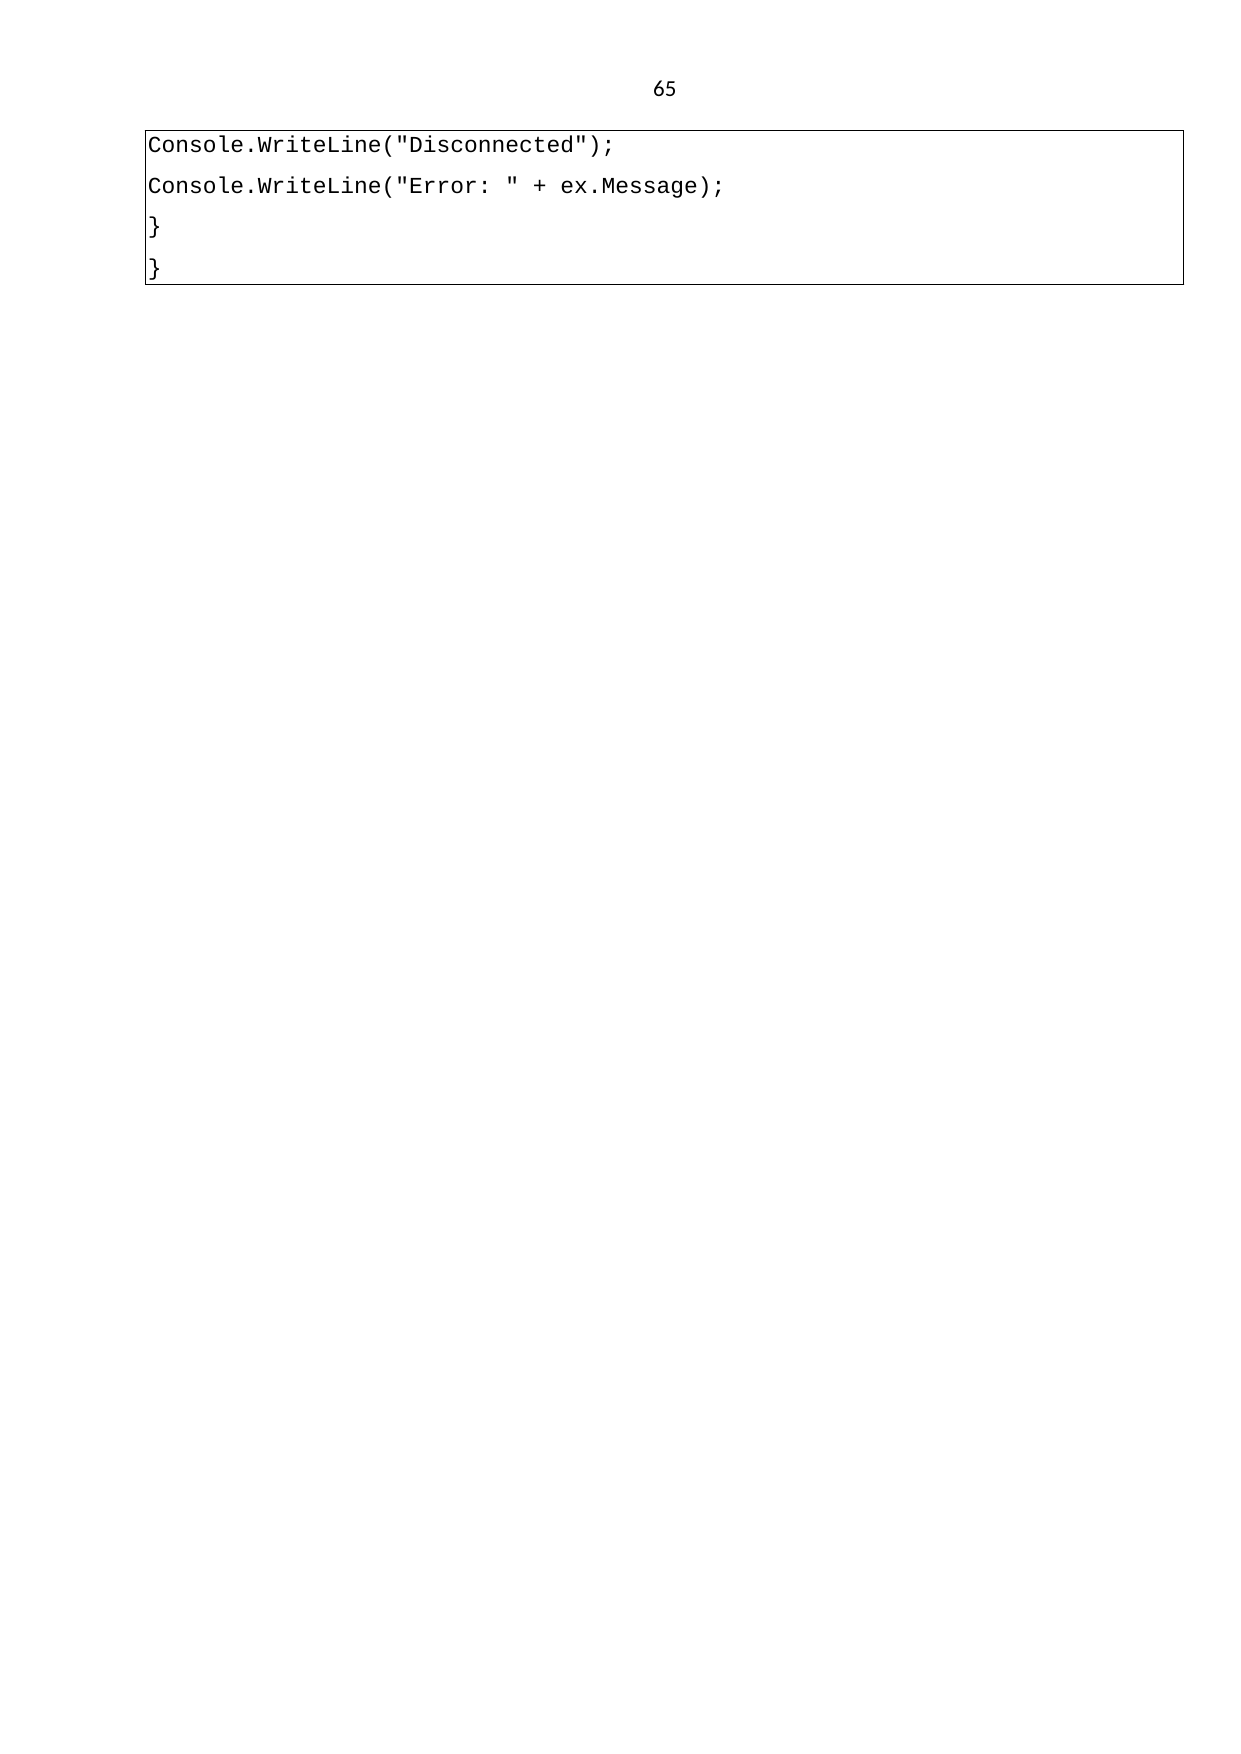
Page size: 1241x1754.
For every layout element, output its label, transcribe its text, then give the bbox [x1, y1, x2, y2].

text } [146, 253, 1183, 284]
text Console.WriteLine("Disconnected"); [146, 131, 1183, 159]
text Console.WriteLine("Error: " + ex.Message); [146, 171, 1183, 200]
text } [146, 212, 1183, 241]
